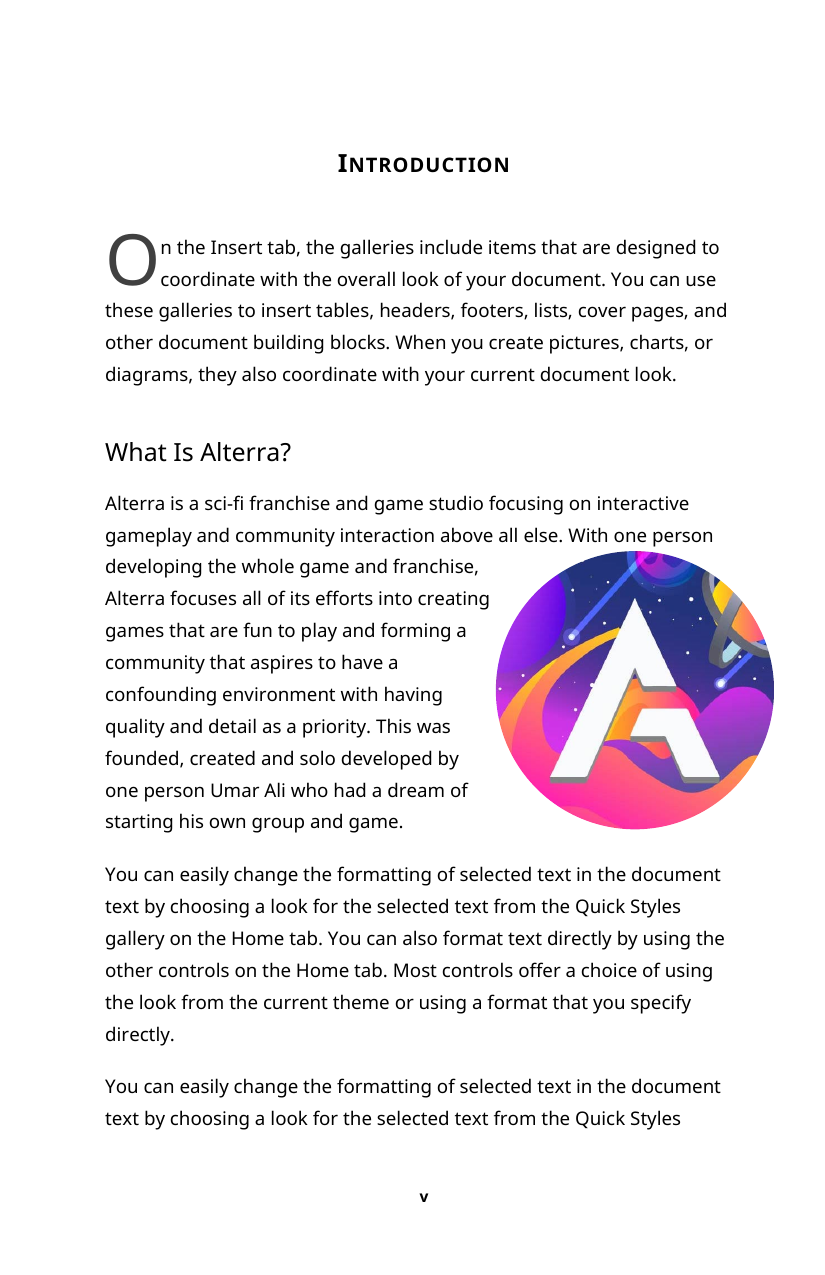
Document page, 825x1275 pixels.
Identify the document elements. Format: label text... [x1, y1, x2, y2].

subtitle What Is Alterra? [105, 435, 742, 469]
picture [742, 601, 774, 780]
subtitle Introduction [105, 146, 742, 180]
text n the Insert tab, the galleries include items that are designed to coordinate with the overall look of your document. You can use these galleries to insert tables, headers, footers, lists, cover pages, and other document building blocks. When you create pictures, charts, or diagrams, they also coordinate with your current document look. [105, 234, 742, 387]
text Alterra is a sci-fi franchise and game studio focusing on interactive gameplay and community interaction above all else. With one person developing the whole game and franchise, Alterra focuses all of its efforts into creating games that are fun to play and forming a community that aspires to have a confounding environment with having quality and detail as a priority. This was founded, created and solo developed by one person Umar Ali who had a dream of starting his own group and game. [105, 490, 742, 834]
